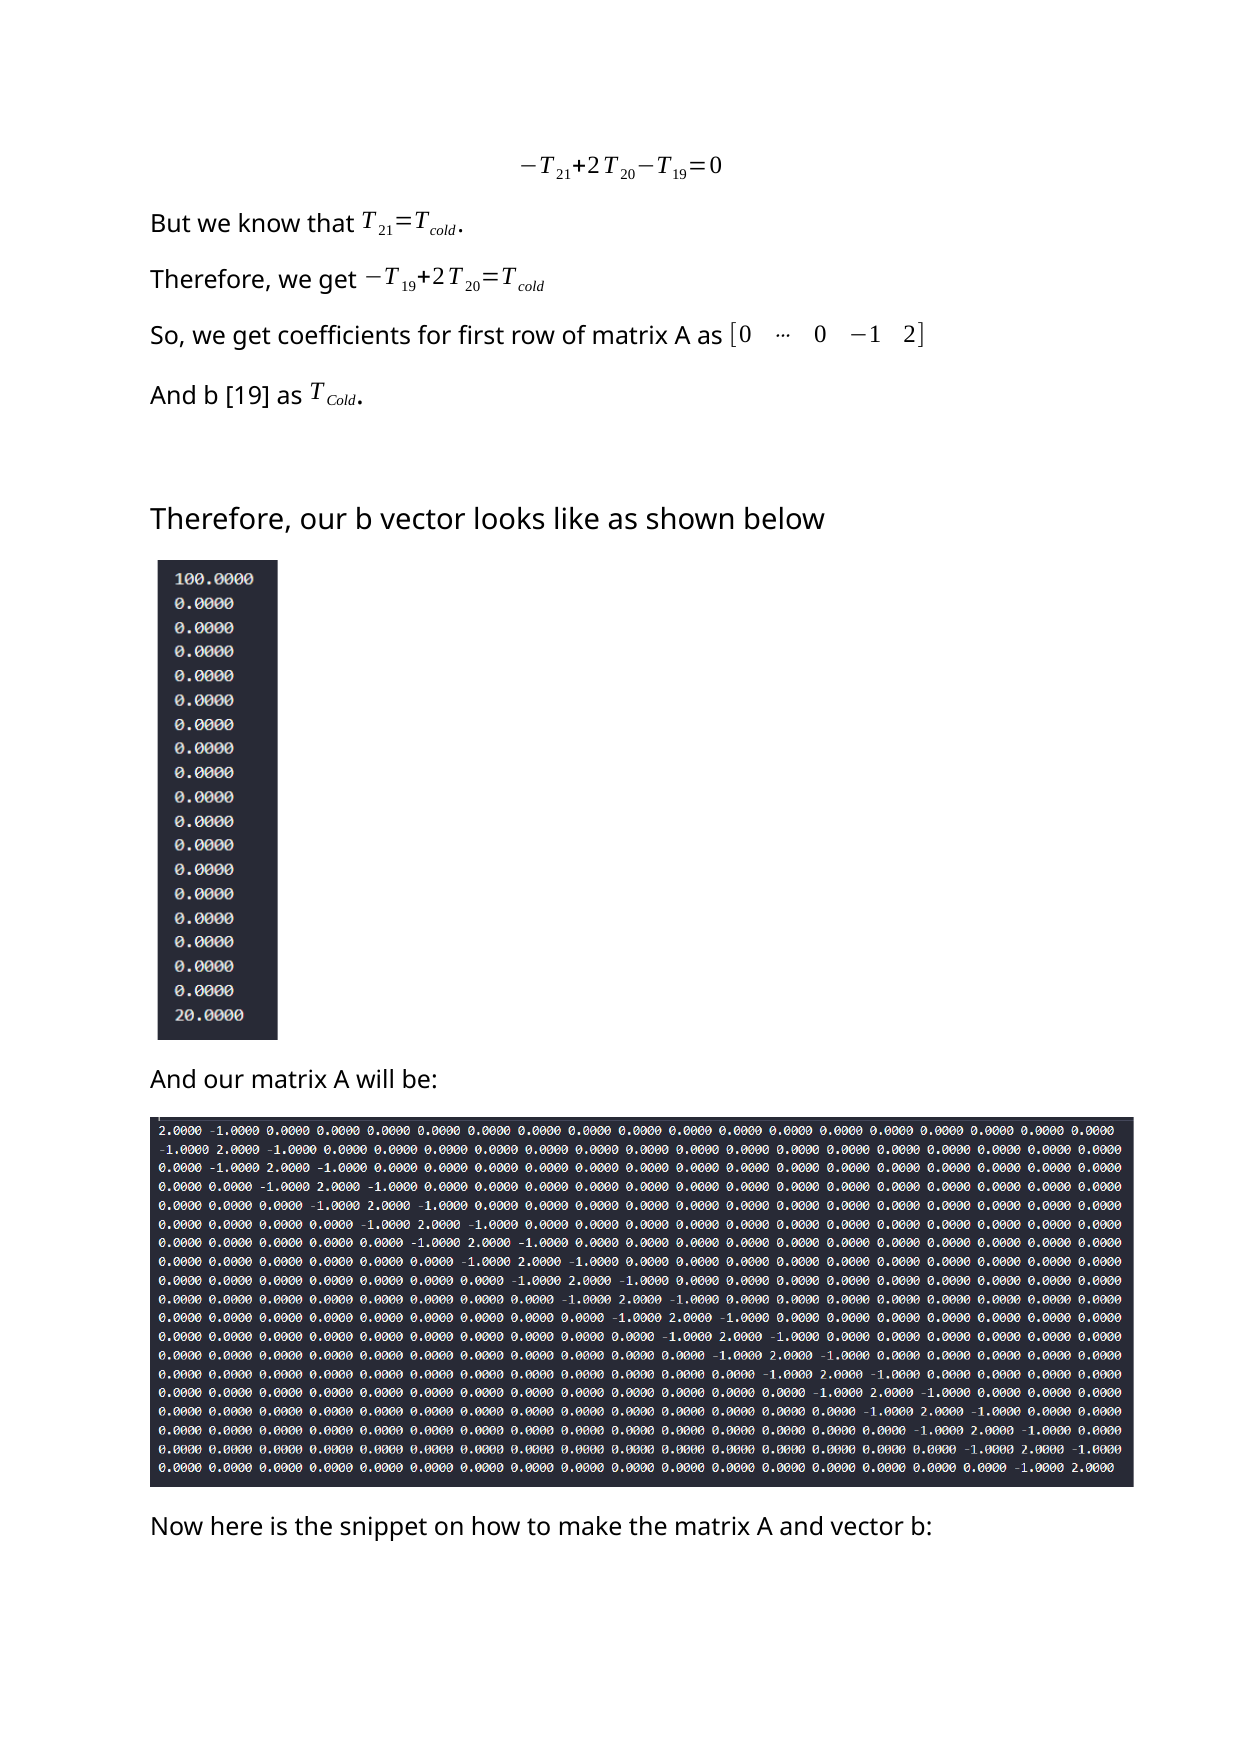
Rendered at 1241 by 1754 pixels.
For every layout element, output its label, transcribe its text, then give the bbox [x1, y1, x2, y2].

text Therefore, our b vector looks like as shown below [150, 498, 1090, 538]
text And b [19] as . [150, 373, 1090, 413]
text And our matrix A will be: [150, 1062, 1090, 1096]
text But we know that . [150, 206, 1090, 240]
text Now here is the snippet on how to make the matrix A and vector b: [150, 1508, 1090, 1542]
picture [150, 1117, 1134, 1487]
text So, we get coefficients for first row of matrix A as [150, 317, 1090, 352]
picture [157, 560, 278, 1040]
text Therefore, we get [150, 262, 1090, 296]
